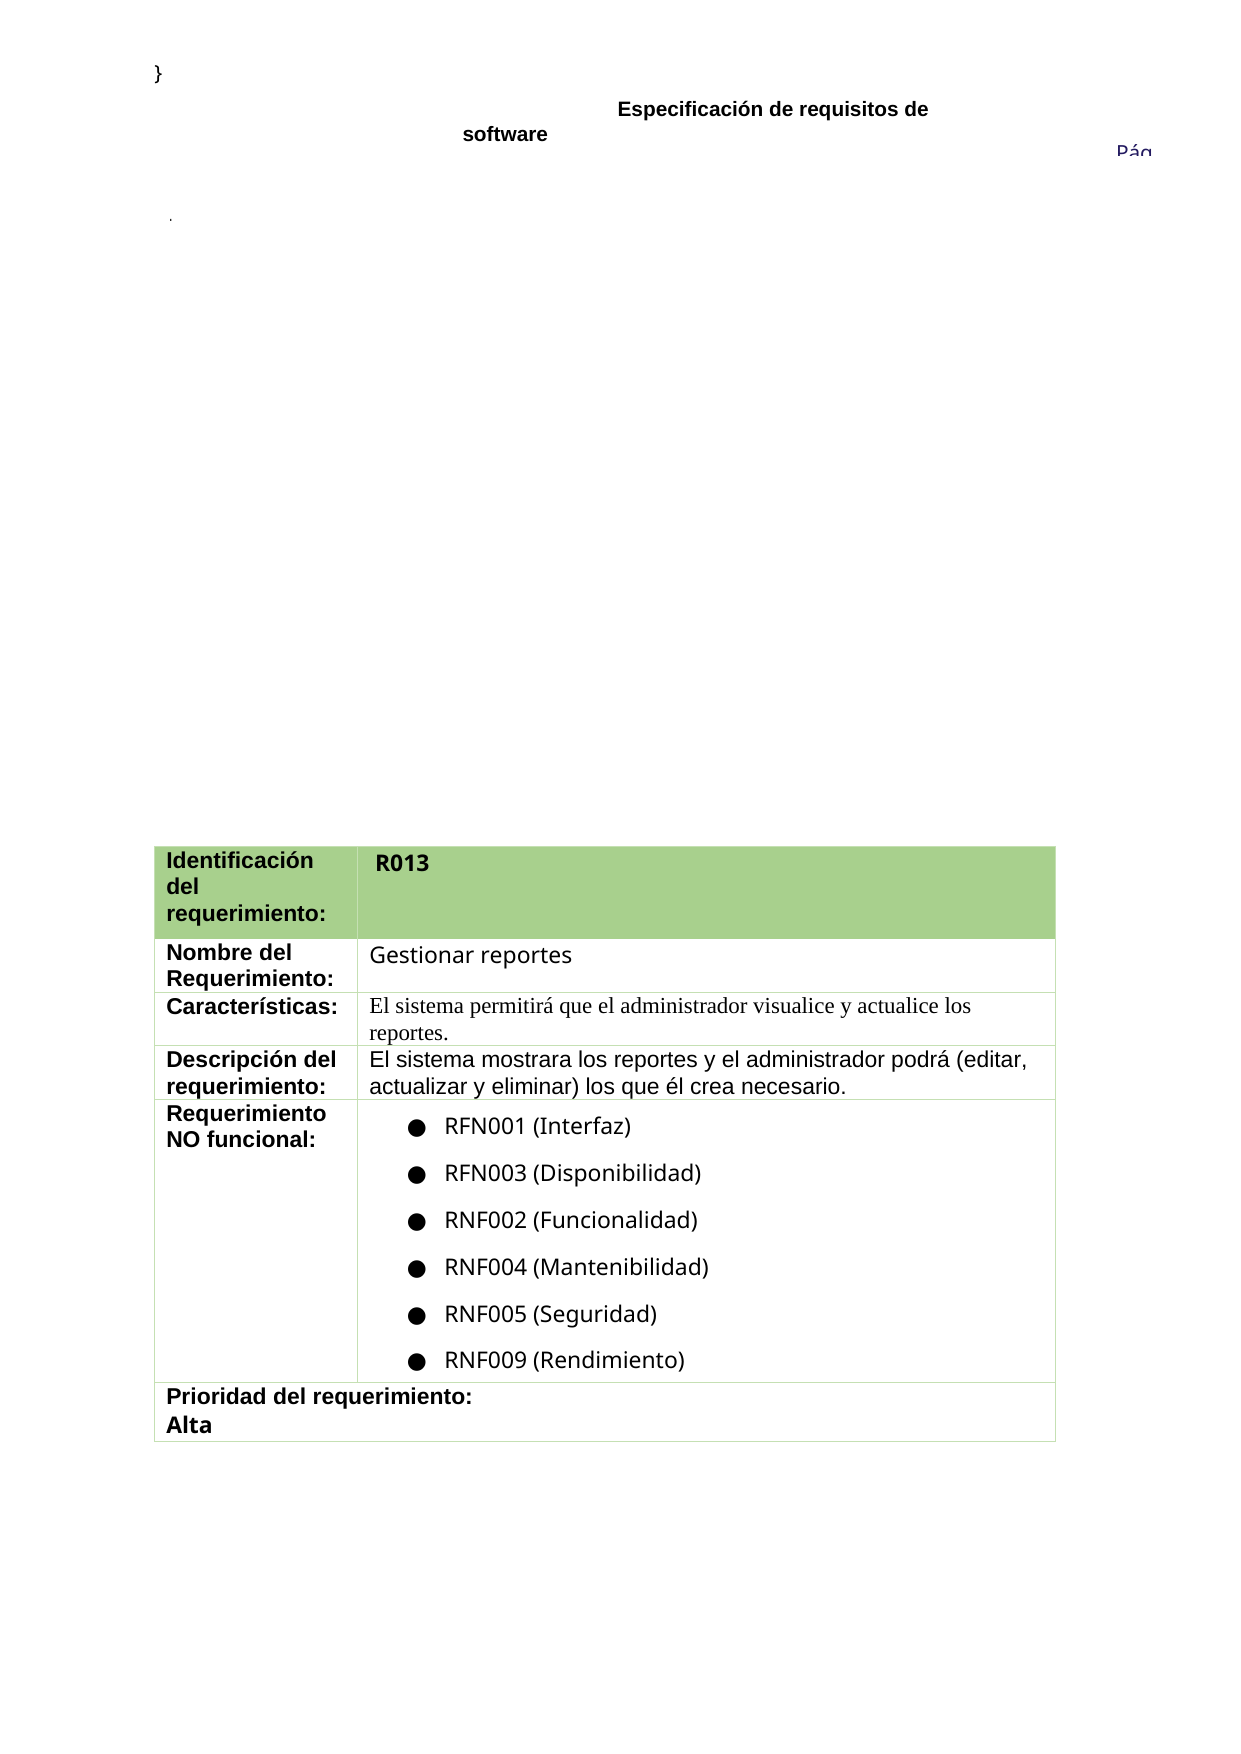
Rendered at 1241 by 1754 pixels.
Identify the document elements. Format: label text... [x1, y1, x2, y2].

table_cell Descripción del requerimiento: [155, 1046, 357, 1099]
table_cell Gestionar reportes [358, 939, 1055, 992]
table_cell El sistema permitirá que el administrador visualice y actualice los reportes. [358, 993, 1055, 1045]
table_header R013 [358, 847, 1055, 936]
table_cell El sistema mostrara los reportes y el administrador podrá (editar, actualizar y eliminar) los que él crea necesario. [358, 1046, 1055, 1099]
table_cell Requerimiento NO funcional: [155, 1100, 357, 1382]
table_cell Características: [155, 993, 357, 1045]
table_cell RFN001 (Interfaz) RFN003 (Disponibilidad) RNF002 (Funcionalidad) RNF004 (Mantenibilidad) RNF005 (Seguridad) RNF009 (Rendimiento) [358, 1100, 1055, 1382]
table_cell Prioridad del requerimiento: Alta [155, 1383, 1055, 1441]
table_header Identificación del requerimiento: [155, 847, 357, 936]
table_cell Nombre del Requerimiento: [155, 939, 357, 992]
